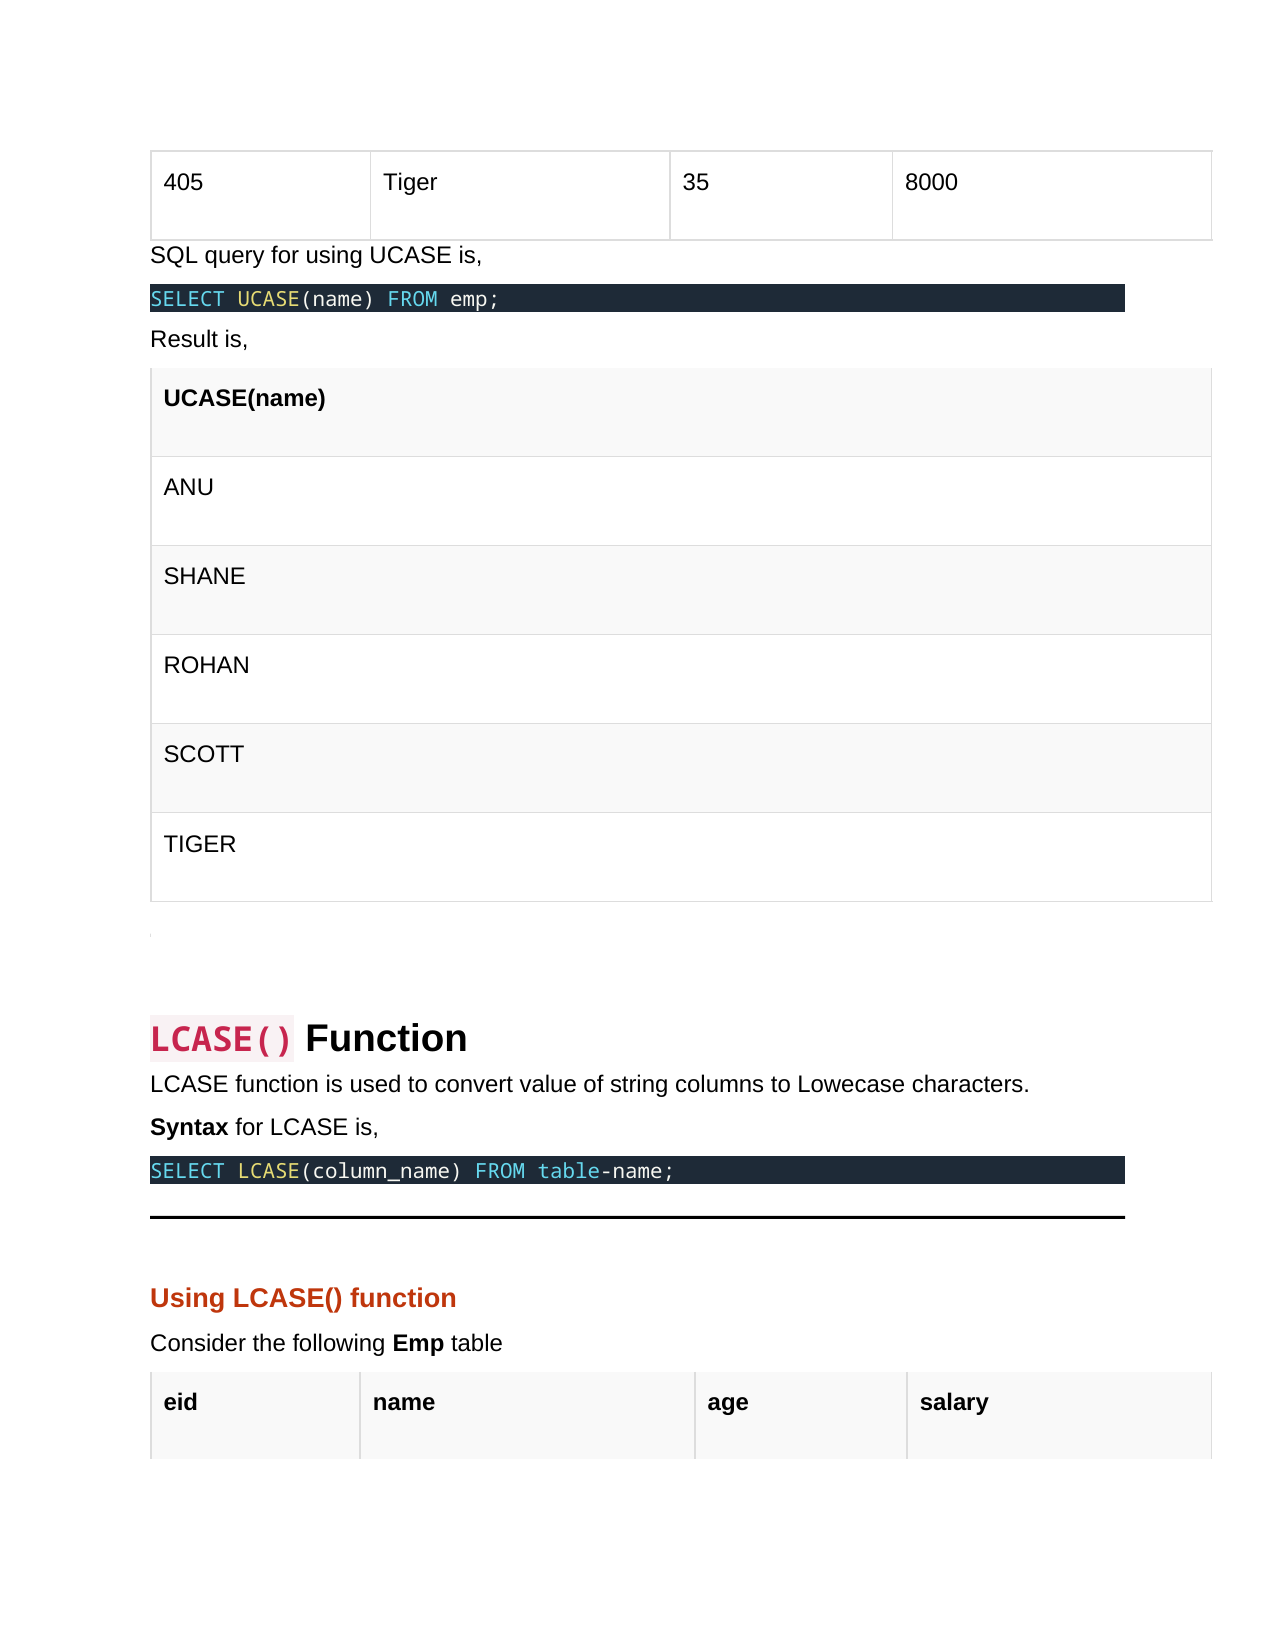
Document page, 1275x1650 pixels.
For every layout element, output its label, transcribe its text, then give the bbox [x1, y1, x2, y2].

table_cell TIGER [152, 813, 1211, 901]
table_cell ANU [152, 457, 1211, 544]
table_cell 405 [152, 152, 370, 239]
text LCASE function is used to convert value of string columns to Lowecase characters. [150, 1070, 1125, 1097]
table_header UCASE(name) [152, 368, 1211, 456]
table_cell ROHAN [152, 635, 1211, 723]
table_cell SCOTT [152, 724, 1211, 812]
table_header eid [152, 1372, 359, 1459]
text Using LCASE() function [150, 1282, 1125, 1313]
table_header name [361, 1372, 694, 1459]
table_cell 35 [671, 152, 892, 239]
table_header salary [908, 1372, 1211, 1459]
text SELECT LCASE(column_name) FROM table-name; [150, 1156, 1125, 1184]
table_header age [696, 1372, 906, 1459]
text LCASE() Function [150, 999, 1125, 1062]
text SQL query for using UCASE is, [150, 241, 1125, 268]
text SELECT UCASE(name) FROM emp; [150, 284, 1125, 312]
text Result is, [150, 325, 1125, 352]
text Consider the following Emp table [150, 1328, 1125, 1356]
table_cell 8000 [893, 152, 1211, 239]
text Syntax for LCASE is, [150, 1113, 1125, 1141]
table_cell SHANE [152, 546, 1211, 634]
table_cell Tiger [371, 152, 669, 239]
